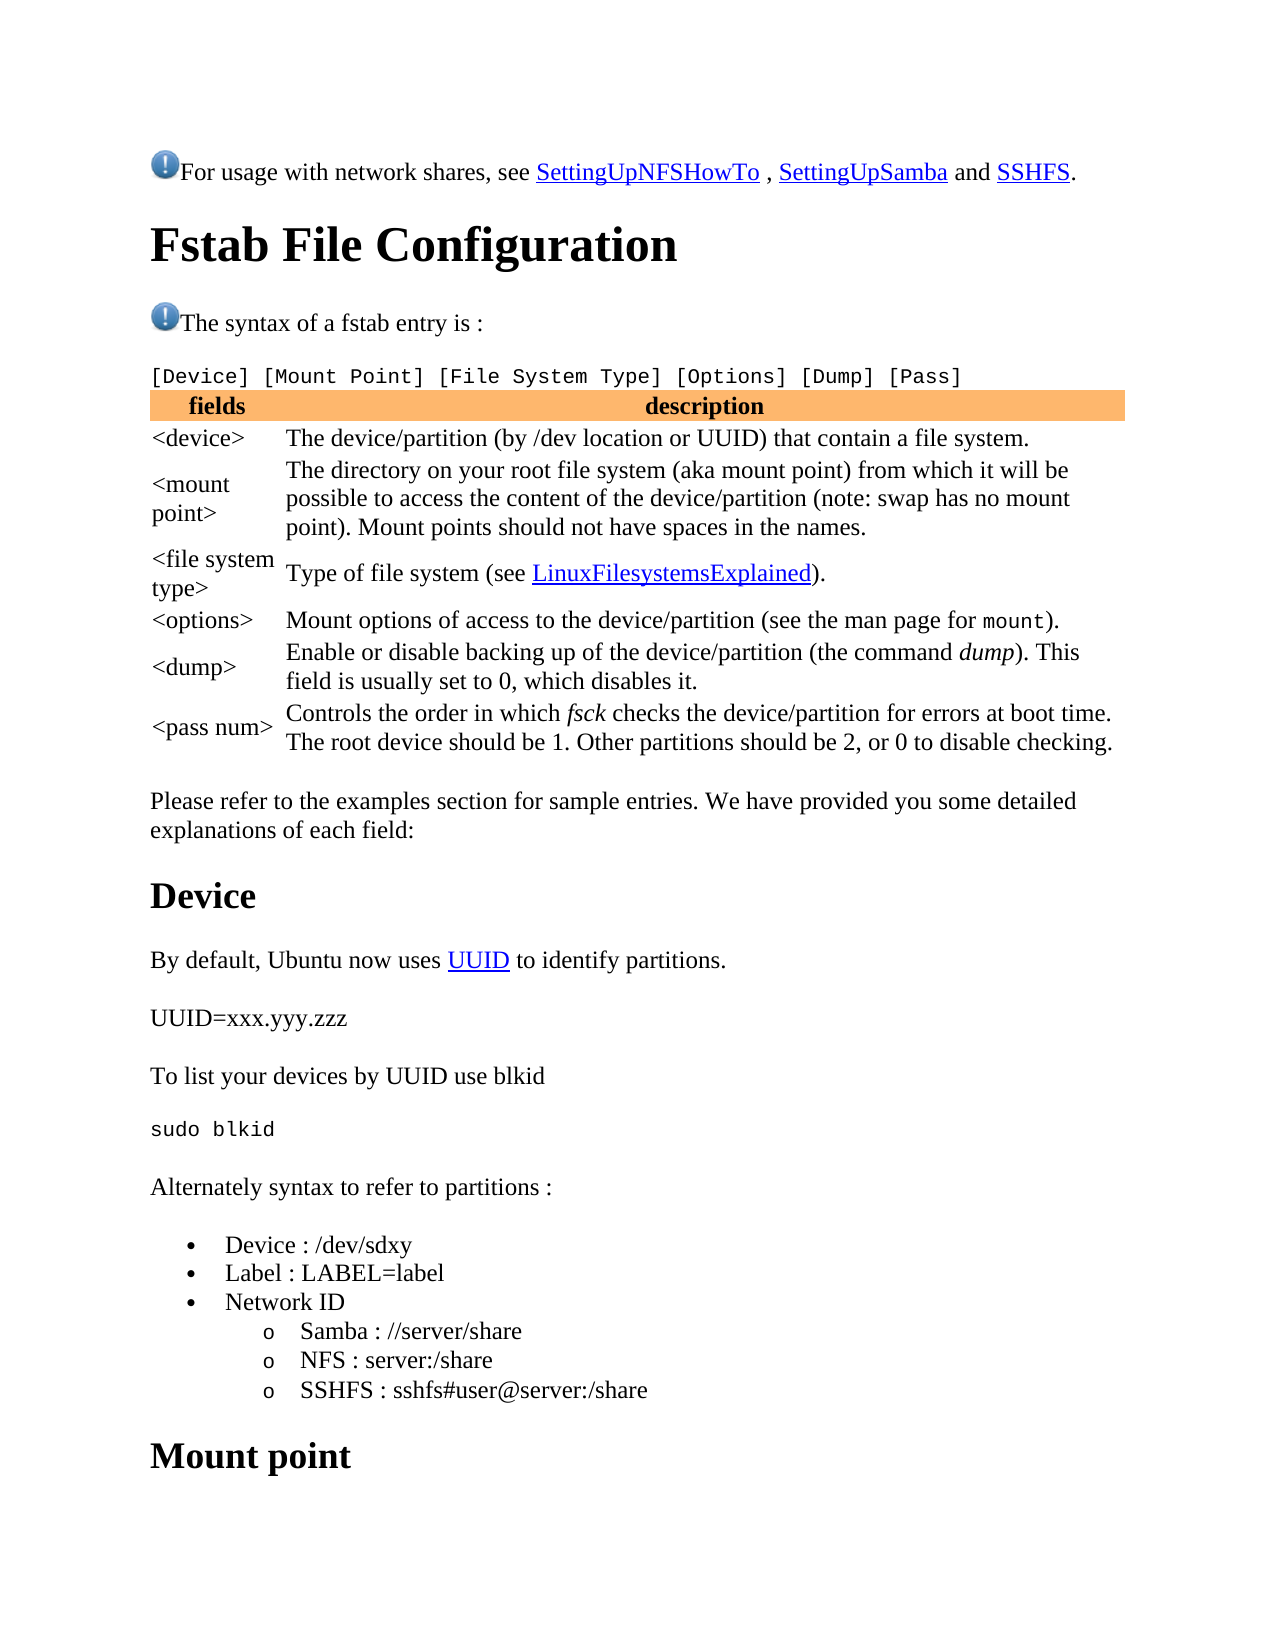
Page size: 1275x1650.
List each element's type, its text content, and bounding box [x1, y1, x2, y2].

picture [150, 150, 181, 180]
text UUID=xxx.yyy.zzz [150, 1003, 1125, 1032]
table_header description [284, 390, 1125, 421]
text To list your devices by UUID use blkid [150, 1061, 1125, 1090]
text [Device] [Mount Point] [File System Type] [Options] [Dump] [Pass] [150, 366, 1125, 389]
table_cell <file system type> [150, 543, 284, 603]
list Network ID [187, 1287, 1125, 1316]
text Mount point [150, 1434, 1125, 1477]
table_cell <dump> [150, 636, 284, 697]
table_cell The device/partition (by /dev location or UUID) that contain a file system. [284, 421, 1125, 453]
table_cell <pass num> [150, 697, 284, 757]
text For usage with network shares, see SettingUpNFSHowTo , SettingUpSamba and SSHFS. [150, 150, 1125, 185]
picture [150, 301, 181, 332]
table_header fields [150, 390, 284, 421]
text By default, Ubuntu now uses UUID to identify partitions. [150, 945, 1125, 974]
text Please refer to the examples section for sample entries. We have provided you some detailed explanations of each field: [150, 786, 1125, 844]
text sudo blkid [150, 1119, 1125, 1143]
text Fstab File Configuration [150, 214, 1125, 272]
text Device [150, 873, 1125, 916]
table_cell <mount point> [150, 453, 284, 543]
list SSHFS : sshfs#user@server:/share [262, 1375, 1125, 1405]
list Samba : //server/share [262, 1316, 1125, 1346]
table_cell The directory on your root file system (aka mount point) from which it will be possible to access the content of the device/partition (note: swap has no mount point). Mount points should not have spaces in the names. [284, 453, 1125, 543]
table_cell Controls the order in which fsck checks the device/partition for errors at boot time. The root device should be 1. Other partitions should be 2, or 0 to disable checking. [284, 697, 1125, 757]
table_cell Mount options of access to the device/partition (see the man page for mount). [284, 603, 1125, 636]
list Label : LABEL=label [187, 1258, 1125, 1287]
list Device : /dev/sdxy [187, 1230, 1125, 1258]
table_cell <device> [150, 421, 284, 453]
table_cell <options> [150, 603, 284, 636]
table_cell Type of file system (see LinuxFilesystemsExplained). [284, 543, 1125, 603]
list NFS : server:/share [262, 1346, 1125, 1375]
table_cell Enable or disable backing up of the device/partition (the command dump). This field is usually set to 0, which disables it. [284, 636, 1125, 697]
text The syntax of a fstab entry is : [150, 301, 1125, 337]
text Alternately syntax to refer to partitions : [150, 1172, 1125, 1201]
